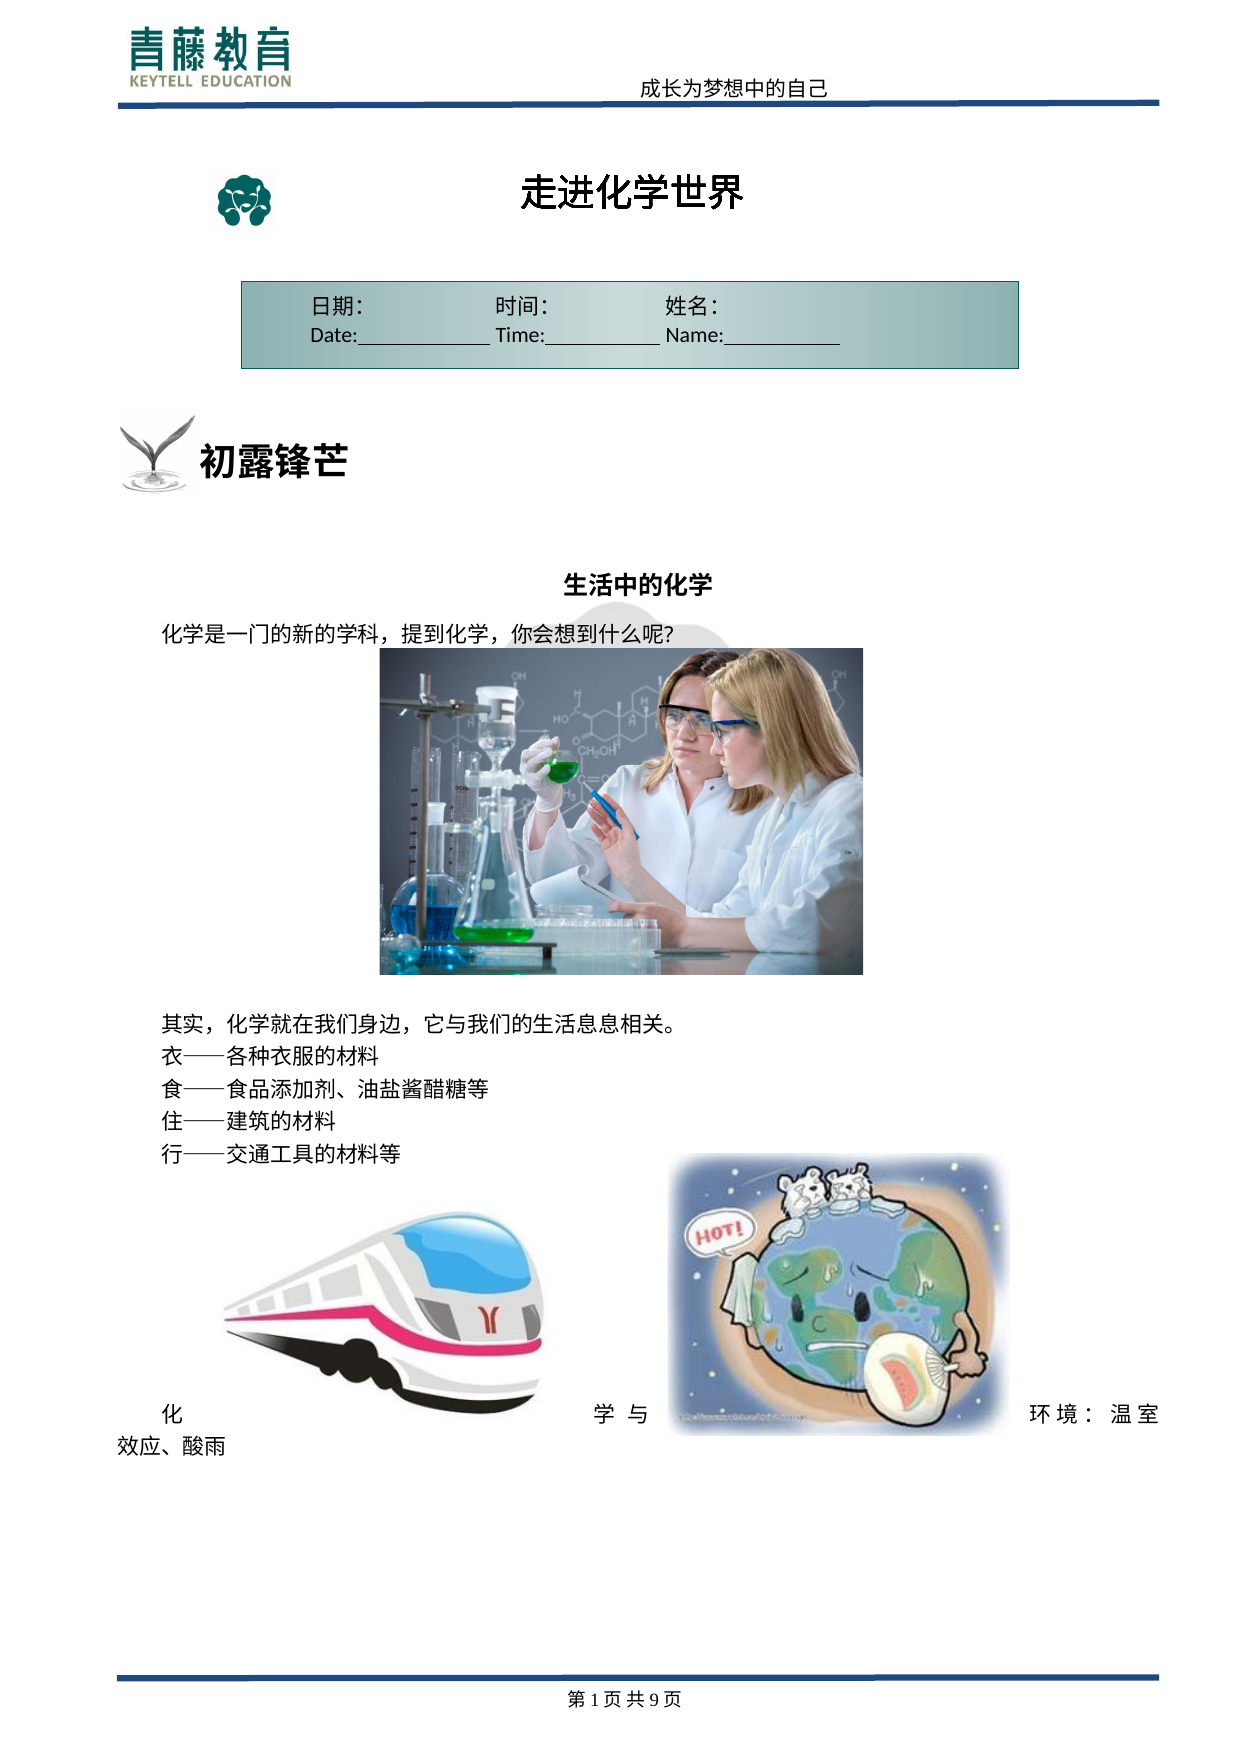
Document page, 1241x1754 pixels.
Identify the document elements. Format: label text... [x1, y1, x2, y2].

text 衣——各种衣服的材料 [117, 1039, 1159, 1071]
picture [379, 648, 864, 975]
picture [421, 953, 455, 962]
text 行——交通工具的材料等 [117, 1136, 1159, 1169]
text 食——食品添加剂、油盐酱醋糖等 [117, 1071, 1159, 1104]
text 其实，化学就在我们身边，它与我们的生活息息相关。 [117, 1006, 1159, 1039]
picture [113, 10, 303, 93]
text 化学与环境：温室效应、酸雨 [117, 1396, 1159, 1461]
picture [203, 1185, 575, 1421]
picture [667, 1153, 1011, 1436]
text 化学是一门的新的学科，提到化学，你会想到什么呢? [117, 616, 1159, 649]
title 初露锋芒 [117, 410, 1159, 508]
text 生活中的化学 [117, 551, 1159, 616]
text 住——建筑的材料 [117, 1104, 1159, 1136]
picture [403, 957, 413, 969]
